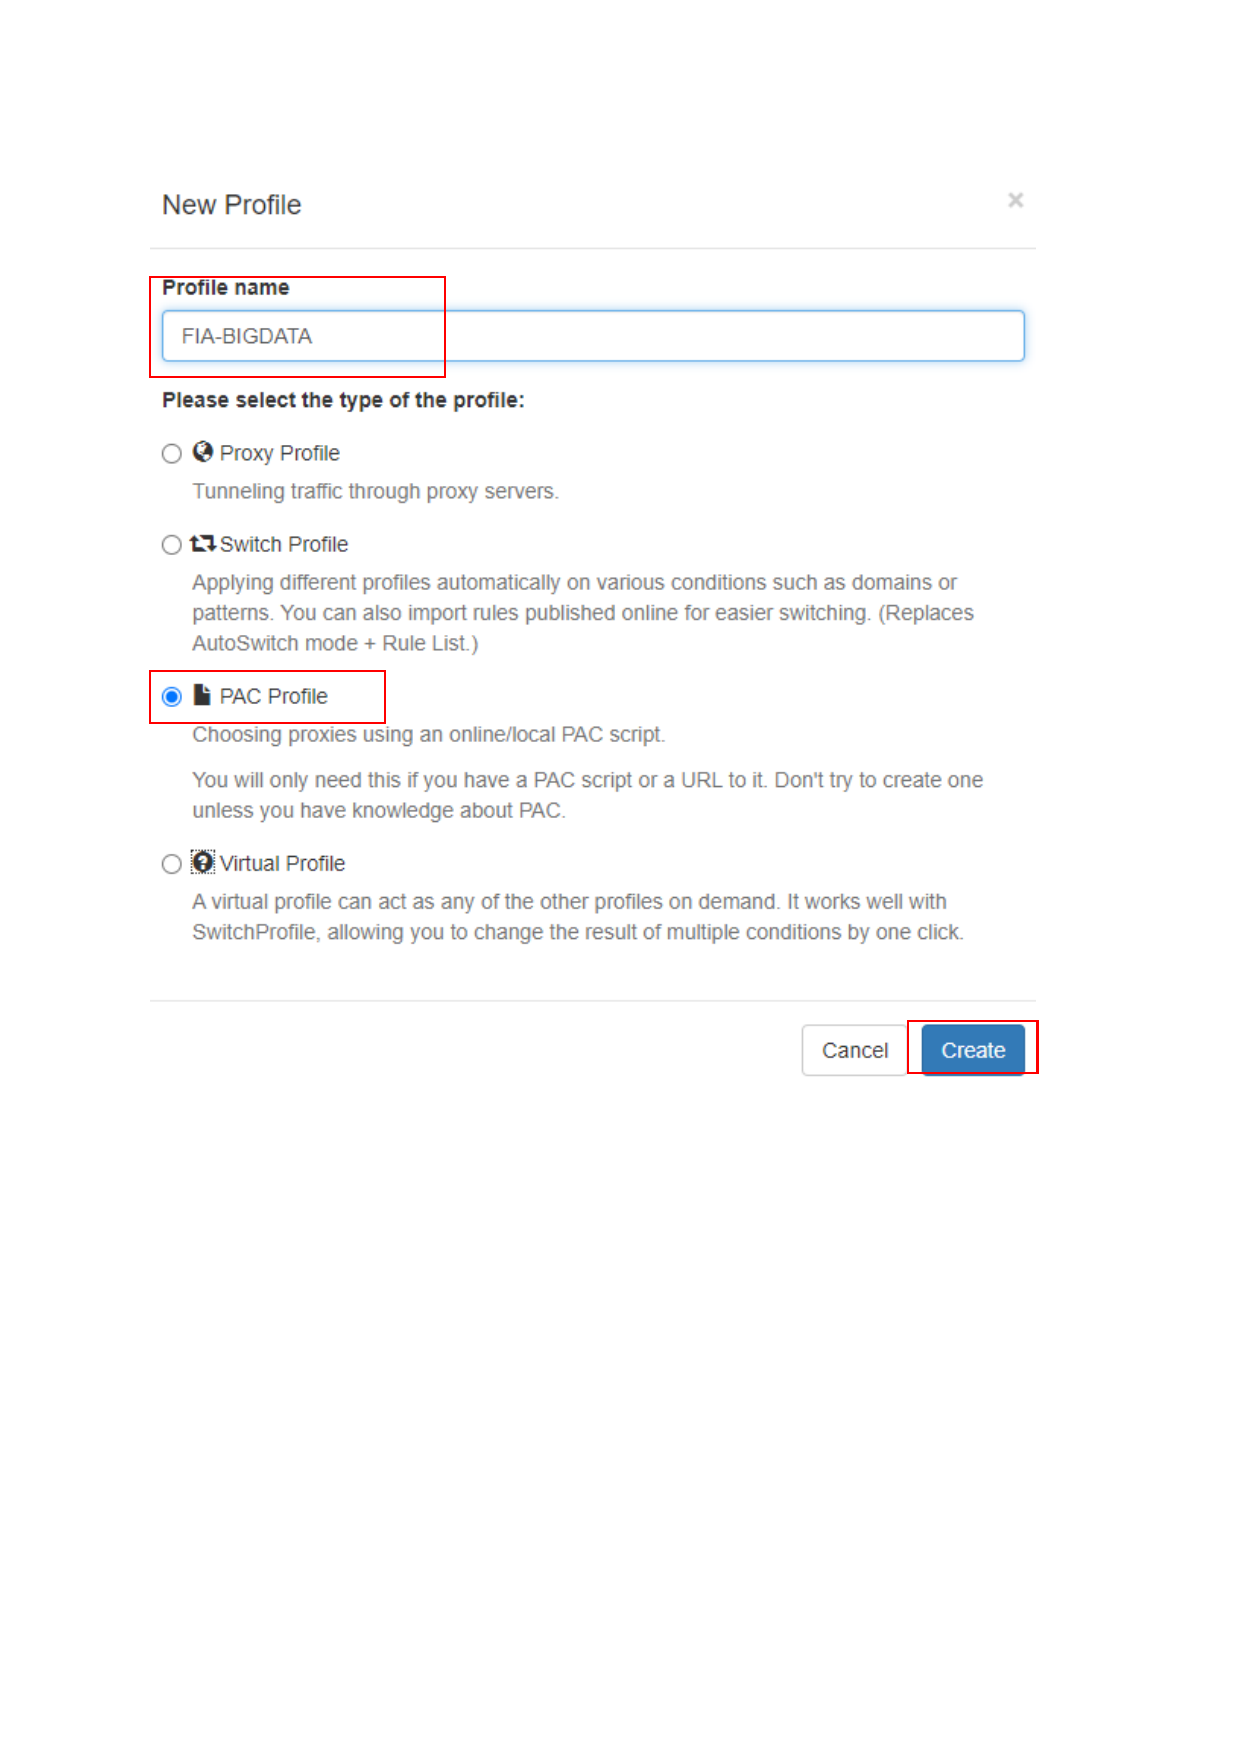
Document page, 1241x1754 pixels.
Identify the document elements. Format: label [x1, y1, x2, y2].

picture [151, 278, 444, 376]
picture [909, 1022, 1036, 1072]
picture [150, 178, 1036, 1087]
picture [151, 672, 384, 722]
